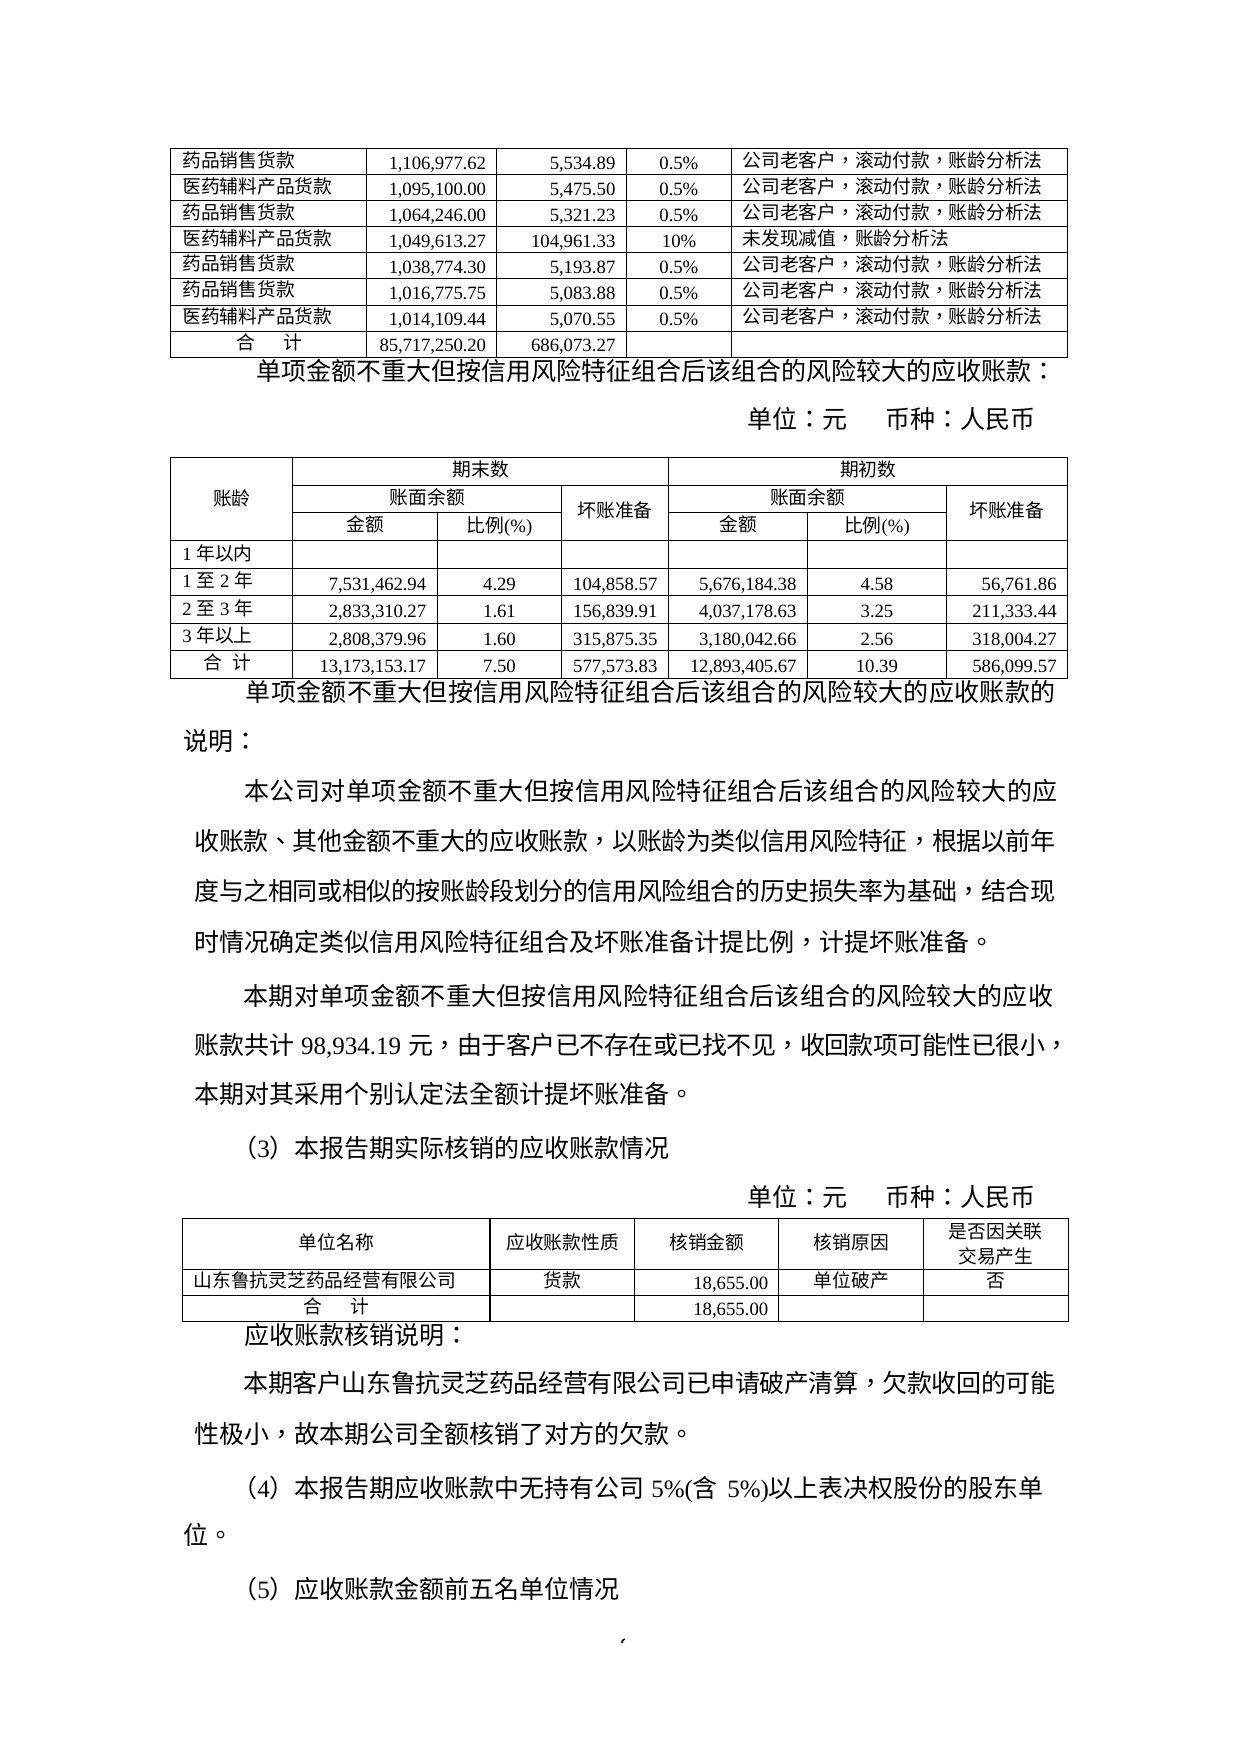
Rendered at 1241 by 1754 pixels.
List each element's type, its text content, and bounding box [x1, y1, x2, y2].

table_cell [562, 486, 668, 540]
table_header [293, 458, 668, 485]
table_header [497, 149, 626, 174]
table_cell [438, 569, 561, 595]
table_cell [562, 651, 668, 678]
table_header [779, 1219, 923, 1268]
text 单项金额不重大但按信用风险特征组合后该组合的风险较大的应收账款： [257, 358, 1082, 386]
text 单项金额不重大但按信用风险特征组合后该组合的风险较大的应收账款的 [246, 679, 1082, 707]
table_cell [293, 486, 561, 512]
text 本期对单项金额不重大但按信用风险特征组合后该组合的风险较大的应收 账款共计 98,934.19 元，由于客户已不存在或已找不见，收回款项可能性已很小， 本期对其采用个别认定法全额计提坏账准备。 [194, 978, 1072, 1111]
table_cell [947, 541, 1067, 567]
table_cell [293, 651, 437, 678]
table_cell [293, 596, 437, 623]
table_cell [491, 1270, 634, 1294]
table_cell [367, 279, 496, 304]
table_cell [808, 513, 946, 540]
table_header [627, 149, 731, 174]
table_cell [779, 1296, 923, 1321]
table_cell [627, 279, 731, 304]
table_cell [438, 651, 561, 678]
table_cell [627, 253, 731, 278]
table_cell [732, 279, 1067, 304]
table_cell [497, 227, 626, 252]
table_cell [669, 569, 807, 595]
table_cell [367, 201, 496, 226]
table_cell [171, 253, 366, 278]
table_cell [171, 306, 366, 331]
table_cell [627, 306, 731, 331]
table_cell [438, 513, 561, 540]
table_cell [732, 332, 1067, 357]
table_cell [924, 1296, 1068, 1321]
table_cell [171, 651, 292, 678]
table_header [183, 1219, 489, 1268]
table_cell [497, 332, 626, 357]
text 单位：元 币种：人民币 [748, 1179, 1082, 1213]
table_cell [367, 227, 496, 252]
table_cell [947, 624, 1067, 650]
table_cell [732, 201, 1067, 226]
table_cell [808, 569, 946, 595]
text 本期客户山东鲁抗灵芝药品经营有限公司已申请破产清算，欠款收回的可能 性极小，故本期公司全额核销了对方的欠款。 [194, 1366, 1082, 1451]
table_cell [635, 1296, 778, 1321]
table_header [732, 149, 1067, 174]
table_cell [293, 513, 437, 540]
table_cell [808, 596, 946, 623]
text 单位：元 币种：人民币 [748, 402, 1082, 436]
text （5）应收账款金额前五名单位情况 [232, 1571, 1082, 1605]
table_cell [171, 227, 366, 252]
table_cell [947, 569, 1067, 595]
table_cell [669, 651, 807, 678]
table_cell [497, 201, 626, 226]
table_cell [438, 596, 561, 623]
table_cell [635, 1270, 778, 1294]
text （3）本报告期实际核销的应收账款情况 [232, 1131, 1082, 1165]
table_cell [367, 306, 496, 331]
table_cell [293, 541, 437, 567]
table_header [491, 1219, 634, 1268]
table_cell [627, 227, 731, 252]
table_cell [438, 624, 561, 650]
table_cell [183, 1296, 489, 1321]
text 本公司对单项金额不重大但按信用风险特征组合后该组合的风险较大的应 收账款、其他金额不重大的应收账款，以账龄为类似信用风险特征，根据以前年 度与之相同或相似的按账龄段划分的信用风险组合的历史损失率为基础，结合现 时情况确定类似信用风险特征组合及坏账准备计提比例，计提坏账准备。 [194, 773, 1058, 958]
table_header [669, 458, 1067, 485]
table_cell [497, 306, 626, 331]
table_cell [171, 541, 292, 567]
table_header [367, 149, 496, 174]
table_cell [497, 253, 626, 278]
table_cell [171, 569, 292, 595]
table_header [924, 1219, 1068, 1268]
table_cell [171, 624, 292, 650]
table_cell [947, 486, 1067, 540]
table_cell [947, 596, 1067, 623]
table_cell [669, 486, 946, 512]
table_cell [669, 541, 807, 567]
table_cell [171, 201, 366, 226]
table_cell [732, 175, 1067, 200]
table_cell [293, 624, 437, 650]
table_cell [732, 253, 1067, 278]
text （4）本报告期应收账款中无持有公司 5%(含 5%)以上表决权股份的股东单 位。 [183, 1470, 1058, 1552]
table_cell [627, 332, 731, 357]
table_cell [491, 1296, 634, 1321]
text 应收账款核销说明： [244, 1322, 1082, 1350]
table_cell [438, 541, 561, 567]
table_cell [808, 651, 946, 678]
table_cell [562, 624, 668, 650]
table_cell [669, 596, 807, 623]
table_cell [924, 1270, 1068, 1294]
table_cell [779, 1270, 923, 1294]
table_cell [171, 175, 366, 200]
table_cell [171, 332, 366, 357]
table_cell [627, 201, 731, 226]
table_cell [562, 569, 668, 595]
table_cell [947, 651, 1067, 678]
text 说明： [183, 723, 1082, 757]
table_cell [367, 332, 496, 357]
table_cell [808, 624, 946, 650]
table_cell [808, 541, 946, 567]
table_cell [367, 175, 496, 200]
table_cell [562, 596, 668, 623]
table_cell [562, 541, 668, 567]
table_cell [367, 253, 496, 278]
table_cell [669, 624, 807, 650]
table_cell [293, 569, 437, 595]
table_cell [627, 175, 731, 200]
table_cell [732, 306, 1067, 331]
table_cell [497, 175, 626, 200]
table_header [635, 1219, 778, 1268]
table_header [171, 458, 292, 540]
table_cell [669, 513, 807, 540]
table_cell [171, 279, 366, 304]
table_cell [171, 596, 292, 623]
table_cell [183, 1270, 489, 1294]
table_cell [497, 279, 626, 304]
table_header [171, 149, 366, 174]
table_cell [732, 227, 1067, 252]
